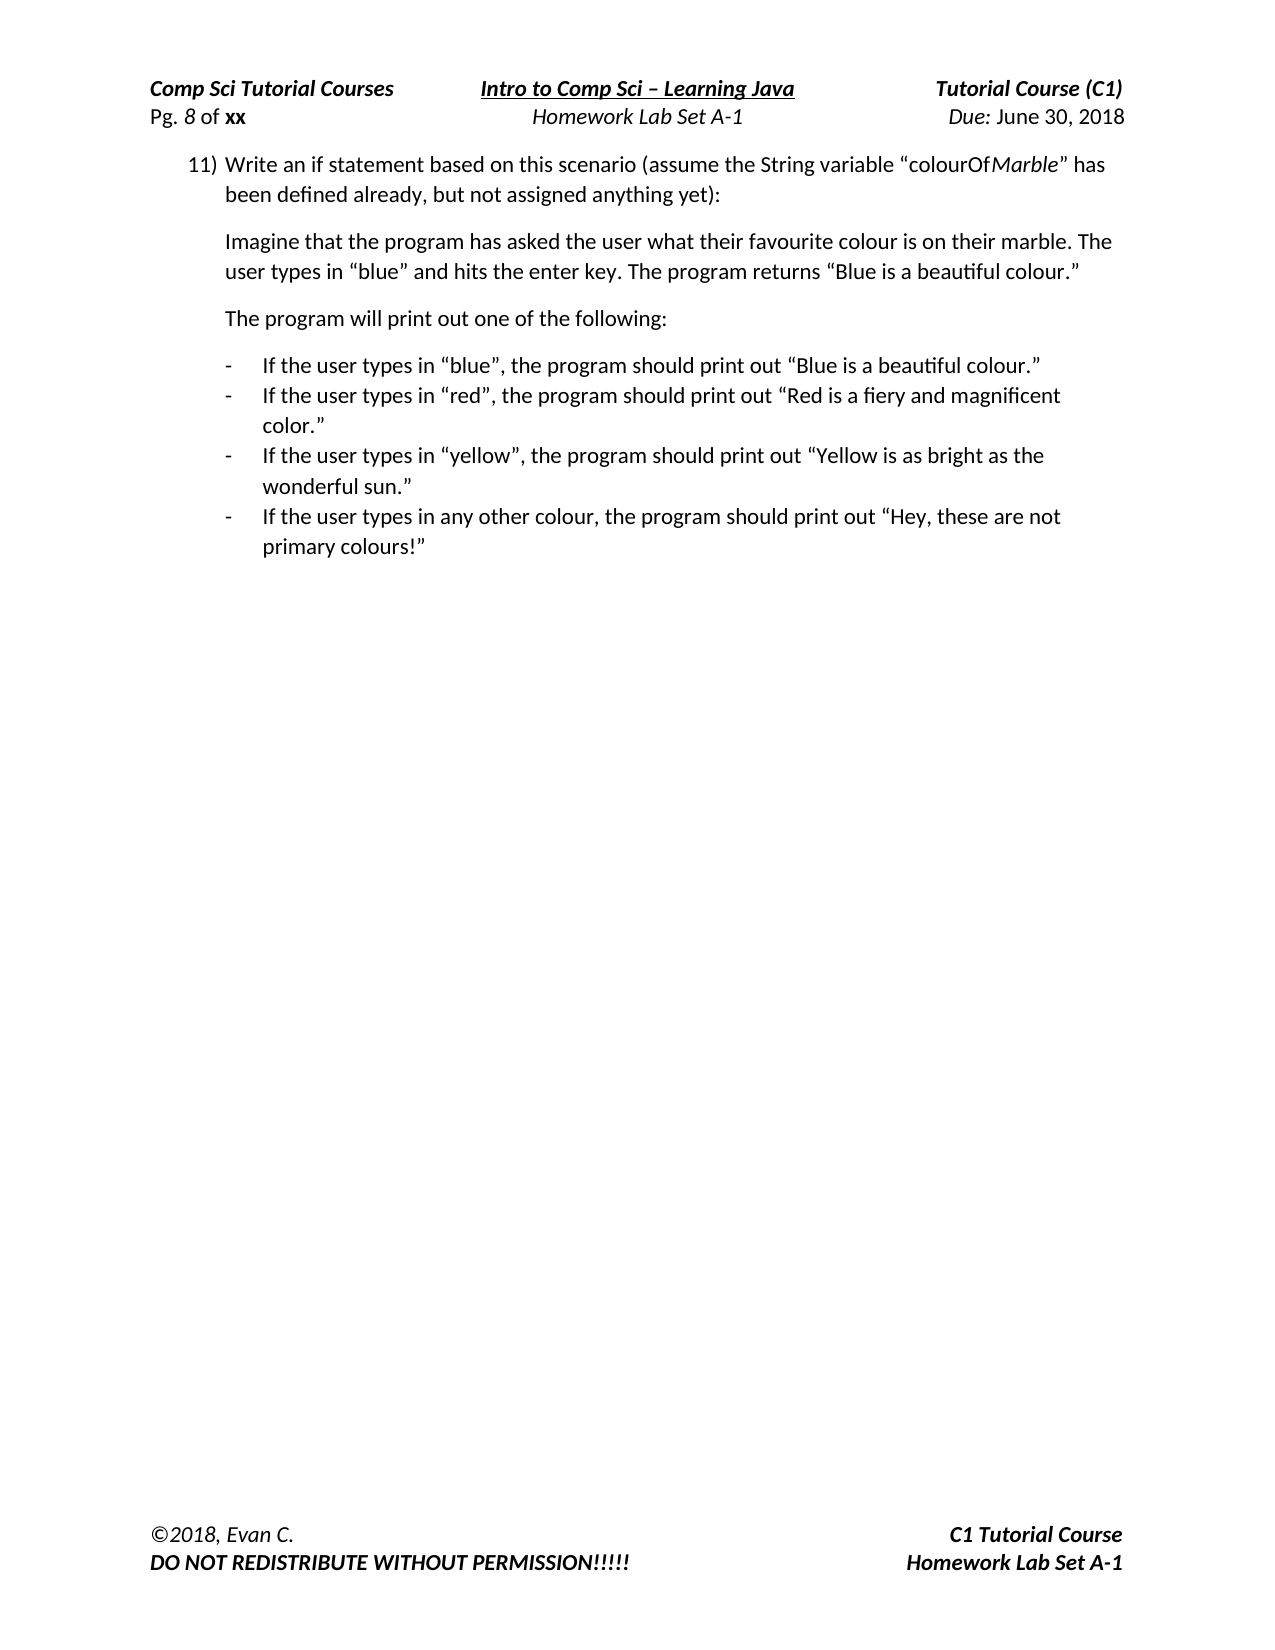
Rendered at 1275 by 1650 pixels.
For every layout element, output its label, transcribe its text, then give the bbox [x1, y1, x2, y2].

list If the user types in “red”, the program should print out “Red is a fiery and magnificent color.” [225, 381, 1125, 439]
list If the user types in any other colour, the program should print out “Hey, these are not primary colours!” [225, 502, 1125, 560]
text The program will print out one of the following: [225, 304, 1125, 332]
list If the user types in “blue”, the program should print out “Blue is a beautiful colour.” [225, 351, 1125, 379]
list Write an if statement based on this scenario (assume the String variable “colourOfMarble” has been defined already, but not assigned anything yet): [187, 150, 1125, 208]
text Imagine that the program has asked the user what their favourite colour is on their marble. The user types in “blue” and hits the enter key. The program returns “Blue is a beautiful colour.” [225, 227, 1125, 285]
list If the user types in “yellow”, the program should print out “Yellow is as bright as the wonderful sun.” [225, 442, 1125, 500]
